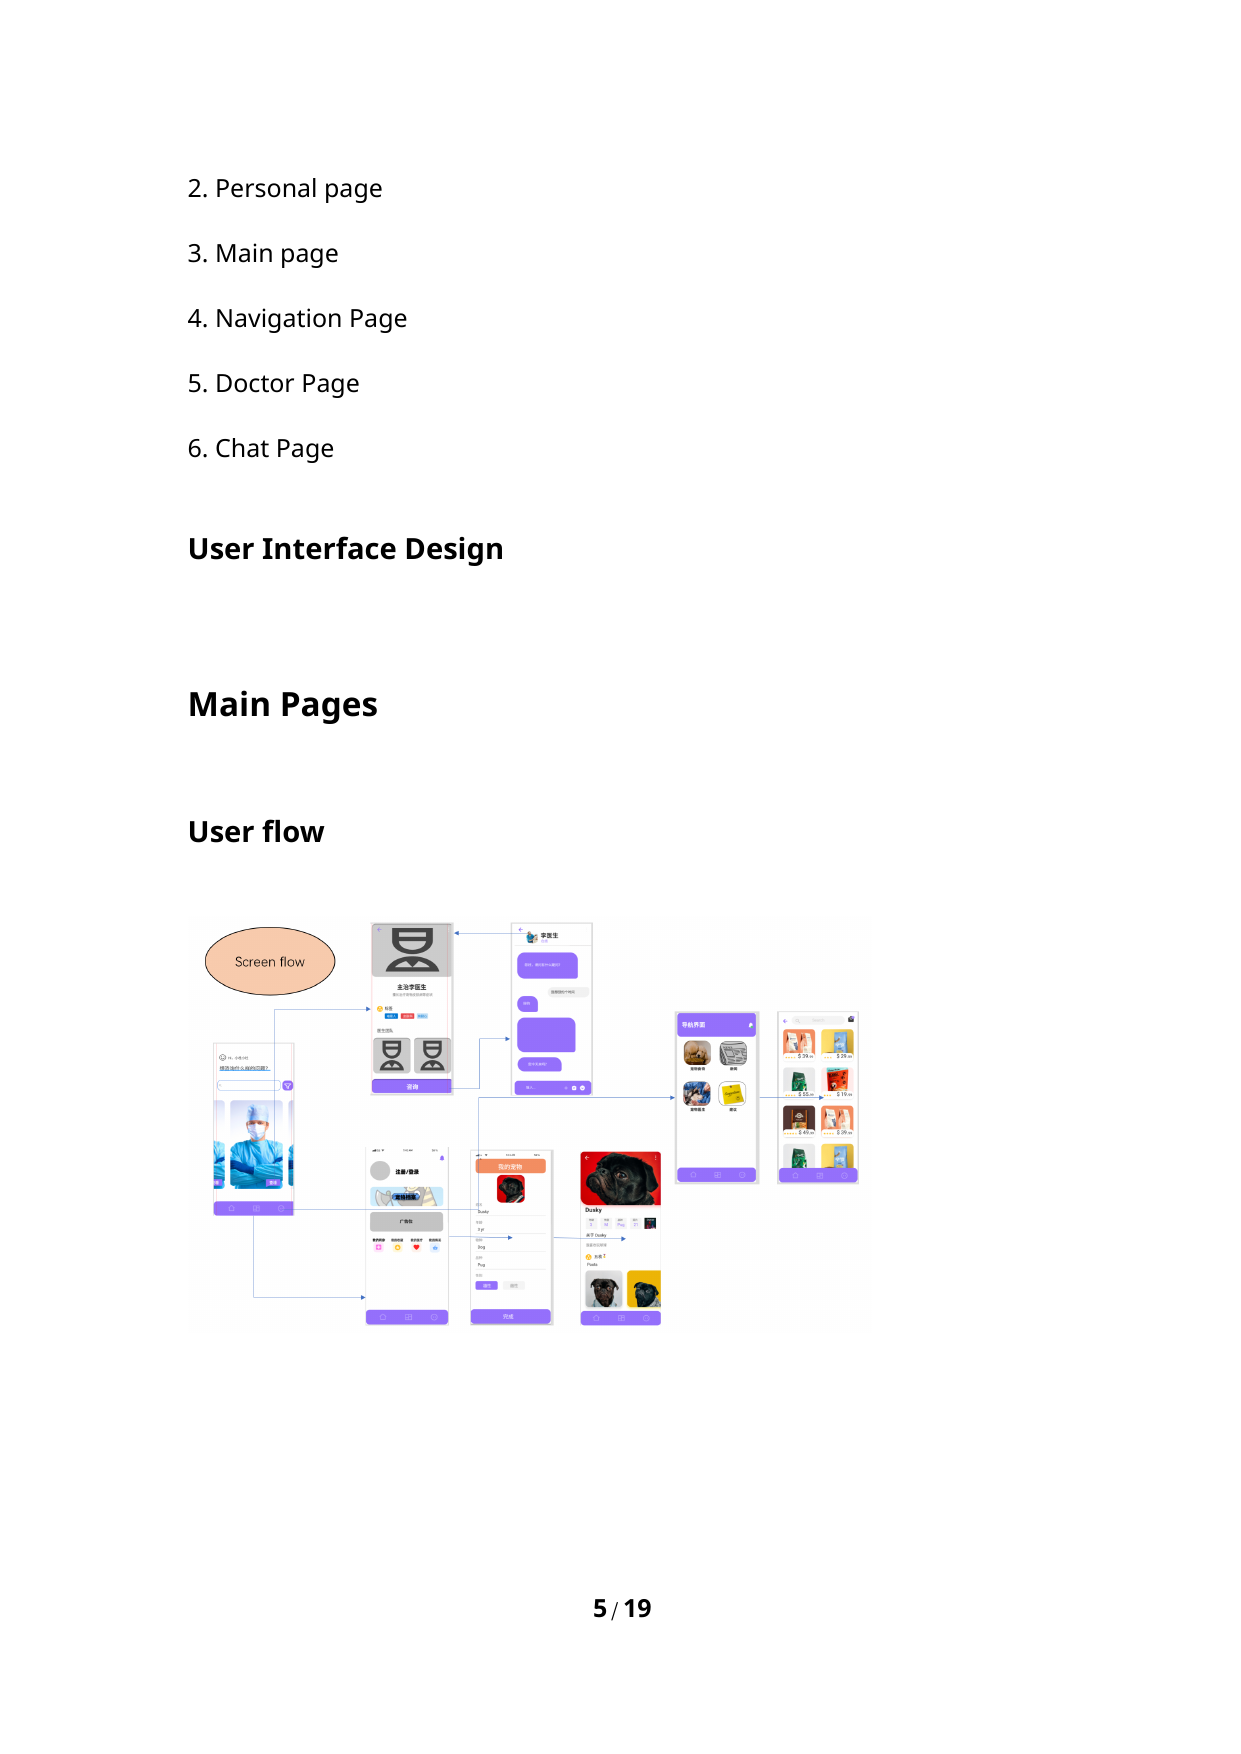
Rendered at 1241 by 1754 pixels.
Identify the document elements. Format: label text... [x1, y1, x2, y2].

picture [187, 916, 873, 1333]
text 5. Doctor Page [187, 351, 1053, 416]
subtitle Main Pages [187, 671, 1053, 736]
subtitle User flow [187, 798, 1053, 863]
text 4. Navigation Page [187, 286, 1053, 351]
text 3. Main page [187, 221, 1053, 286]
text 2. Personal page [187, 156, 1053, 221]
subtitle User Interface Design [187, 516, 1053, 581]
text 6. Chat Page [187, 416, 1053, 481]
